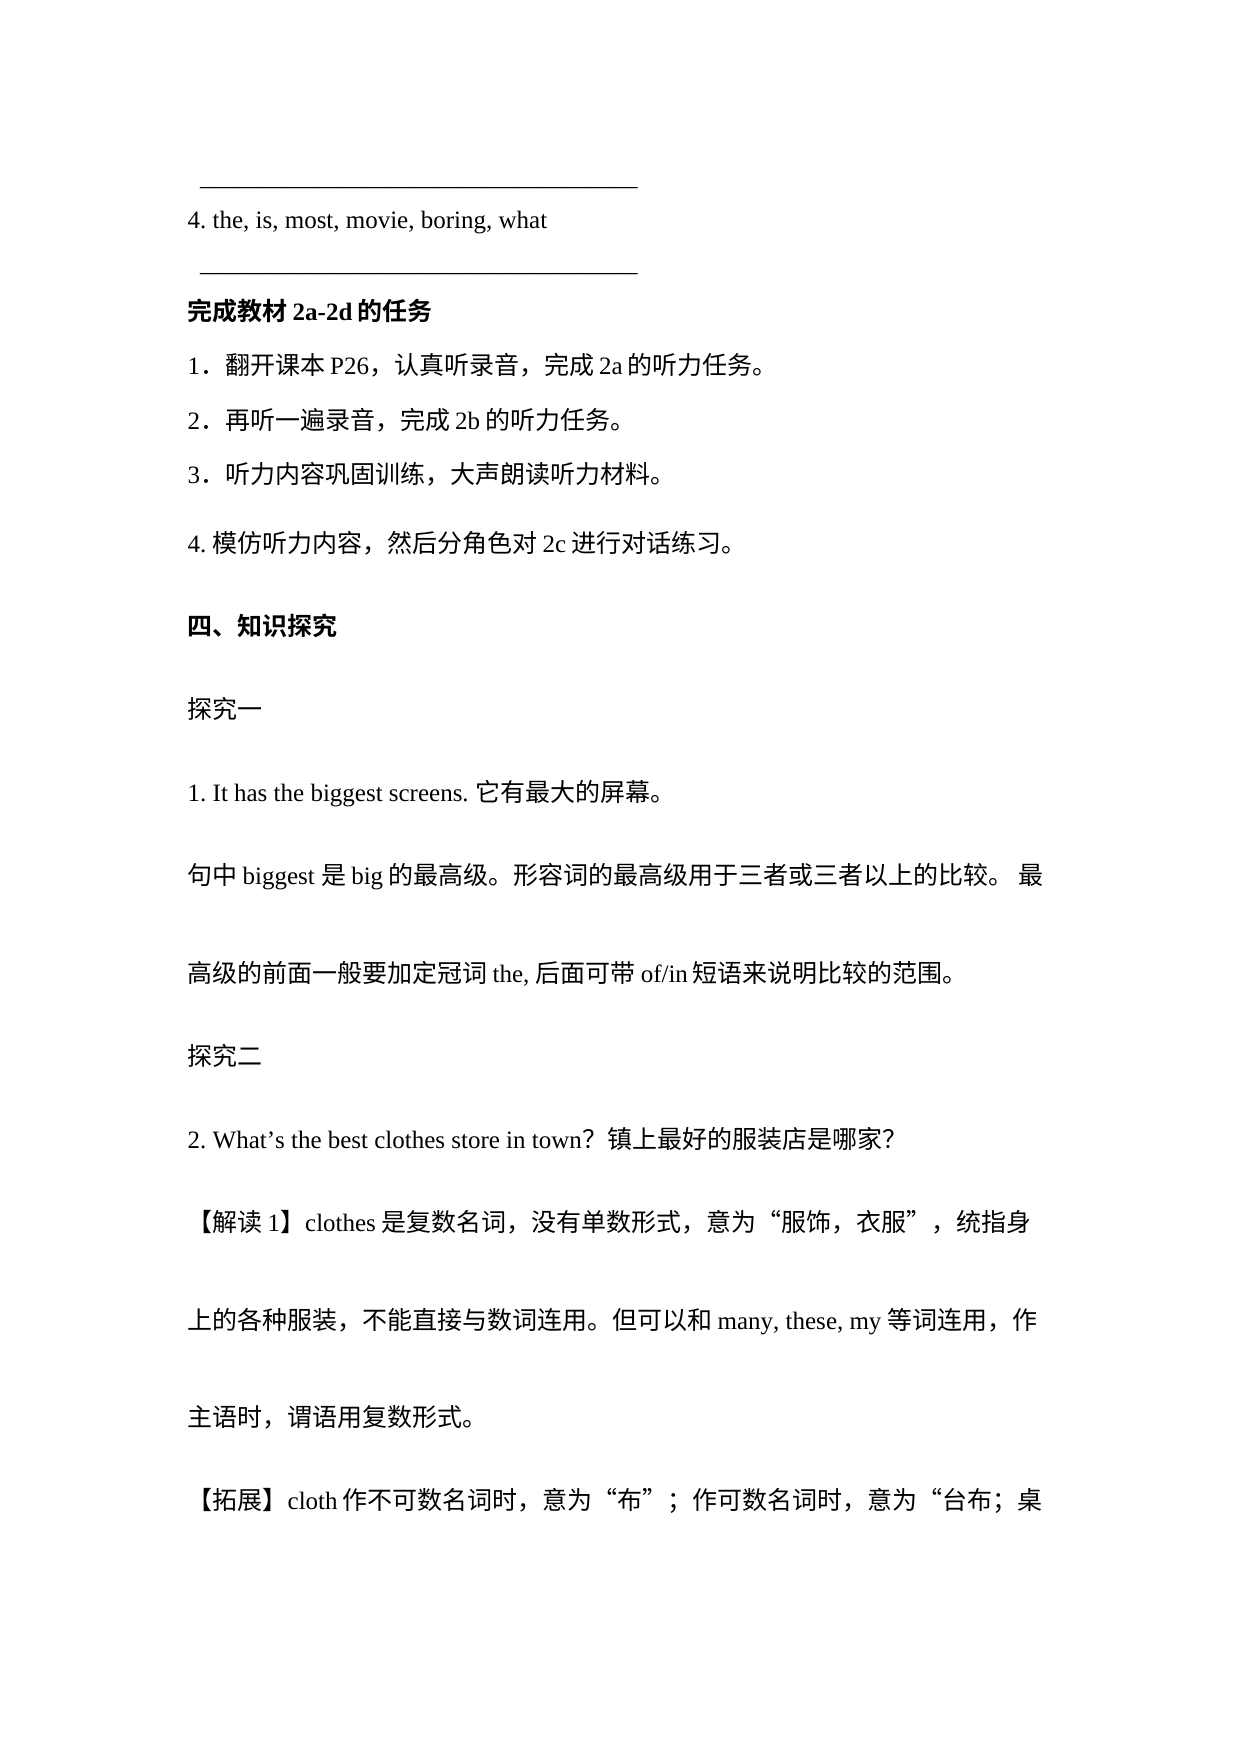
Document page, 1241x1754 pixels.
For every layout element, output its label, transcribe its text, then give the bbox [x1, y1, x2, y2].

text ___________________________________ [187, 248, 1053, 277]
text 1．翻开课本P26，认真听录音，完成2a的听力任务。 [187, 346, 1053, 382]
text 探究一 [187, 675, 1053, 740]
text 句中biggest 是big的最高级。形容词的最高级用于三者或三者以上的比较。 最高级的前面一般要加定冠词the, 后面可带of/in短语来说明比较的范围。 [187, 841, 1053, 1004]
text 4. 模仿听力内容，然后分角色对2c进行对话练习。 [187, 509, 1053, 574]
text 探究二 [187, 1022, 1053, 1087]
text 1. It has the biggest screens. 它有最大的屏幕。 [187, 758, 1053, 823]
text 4. the, is, most, movie, boring, what [187, 205, 1053, 234]
text ___________________________________ [187, 162, 1053, 191]
text 【解读1】clothes是复数名词，没有单数形式，意为“服饰，衣服”，统指身上的各种服装，不能直接与数词连用。但可以和many, these, my 等词连用，作主语时，谓语用复数形式。 [187, 1188, 1053, 1448]
text 四、知识探究 [187, 592, 1053, 657]
text 3．听力内容巩固训练，大声朗读听力材料。 [187, 454, 1053, 491]
text 2．再听一遍录音，完成2b的听力任务。 [187, 400, 1053, 436]
text 完成教材2a-2d的任务 [187, 291, 1053, 328]
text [187, 1466, 1053, 1531]
text 2. What’s the best clothes store in town？镇上最好的服装店是哪家？ [187, 1105, 1053, 1170]
